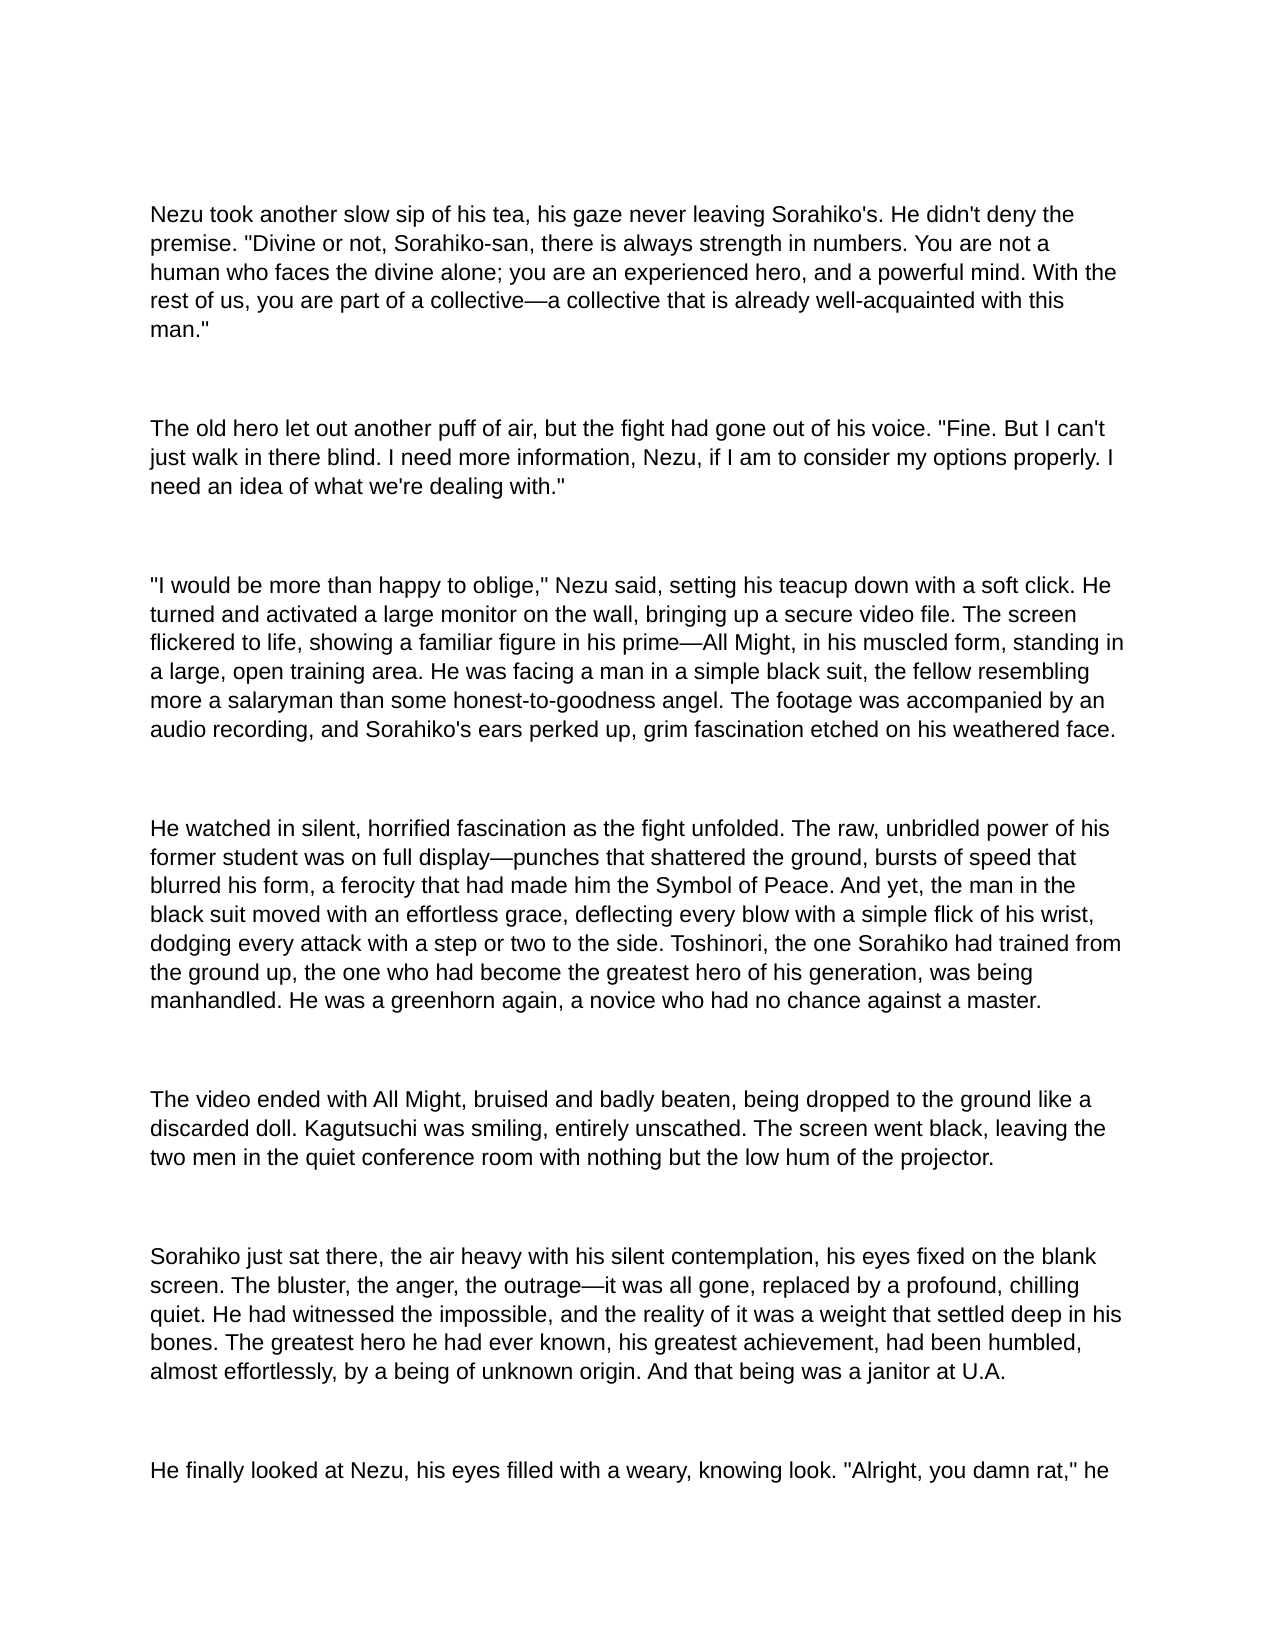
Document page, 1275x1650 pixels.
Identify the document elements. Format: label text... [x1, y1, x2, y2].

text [150, 1456, 1125, 1484]
text The video ended with All Might, bruised and badly beaten, being dropped to the ground like a discarded doll. Kagutsuchi was smiling, entirely unscathed. The screen went black, leaving the two men in the quiet conference room with nothing but the low hum of the projector. [150, 1085, 1125, 1171]
text "I would be more than happy to oblige," Nezu said, setting his teacup down with a soft click. He turned and activated a large monitor on the wall, bringing up a secure video file. The screen flickered to life, showing a familiar figure in his prime—All Might, in his muscled form, standing in a large, open training area. He was facing a man in a simple black suit, the fellow resembling more a salaryman than some honest-to-goodness angel. The footage was accompanied by an audio recording, and Sorahiko's ears perked up, grim fascination etched on his weathered face. [150, 570, 1125, 743]
text Nezu took another slow sip of his tea, his gaze never leaving Sorahiko's. He didn't deny the premise. "Divine or not, Sorahiko-san, there is always strength in numbers. You are not a human who faces the divine alone; you are an experienced hero, and a powerful mind. With the rest of us, you are part of a collective—a collective that is already well-acquainted with this man." [150, 199, 1125, 343]
text The old hero let out another puff of air, but the fight had gone out of his voice. "Fine. But I can't just walk in there blind. I need more information, Nezu, if I am to consider my options properly. I need an idea of what we're dealing with." [150, 414, 1125, 500]
text He watched in silent, horrified fascination as the fight unfolded. The raw, unbridled power of his former student was on full display—punches that shattered the ground, bursts of speed that blurred his form, a ferocity that had made him the Symbol of Peace. And yet, the man in the black suit moved with an effortless grace, deflecting every blow with a simple flick of his wrist, dodging every attack with a step or two to the side. Toshinori, the one Sorahiko had trained from the ground up, the one who had become the greatest hero of his generation, was being manhandled. He was a greenhorn again, a novice who had no chance against a master. [150, 813, 1125, 1014]
text Sorahiko just sat there, the air heavy with his silent contemplation, his eyes fixed on the blank screen. The bluster, the anger, the outrage—it was all gone, replaced by a profound, chilling quiet. He had witnessed the impossible, and the reality of it was a weight that settled deep in his bones. The greatest hero he had ever known, his greatest achievement, had been humbled, almost effortlessly, by a being of unknown origin. And that being was a janitor at U.A. [150, 1242, 1125, 1385]
